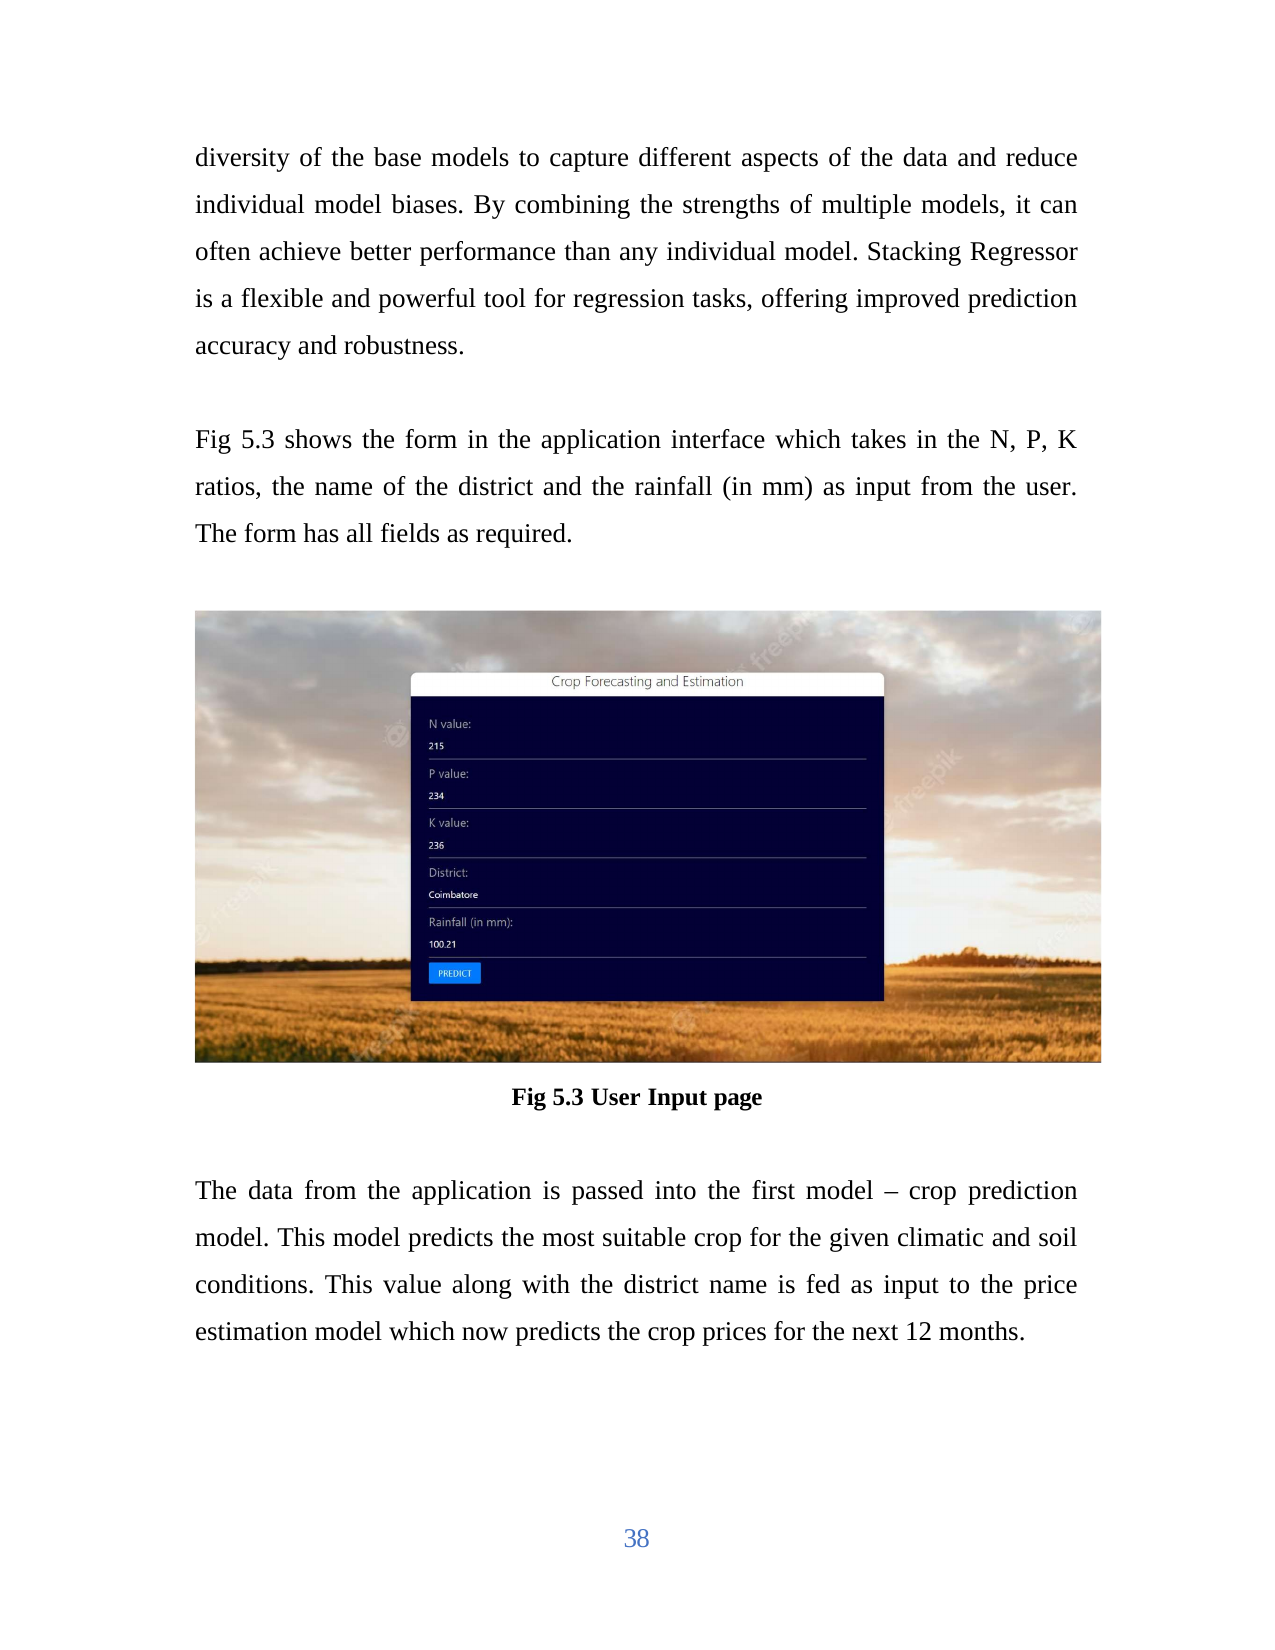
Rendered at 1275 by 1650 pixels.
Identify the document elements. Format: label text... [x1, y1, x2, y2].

text Fig 5.3 shows the form in the application interface which takes in the N, P, K ratios, the name of the district and the rainfall (in mm) as input from the user. The form has all fields as required. [195, 423, 1079, 548]
text The data from the application is passed into the first model – crop prediction model. This model predicts the most suitable crop for the given climatic and soil conditions. This value along with the district name is fed as input to the price estimation model which now predicts the crop prices for the next 12 months. [195, 1174, 1079, 1346]
text diversity of the base models to capture different aspects of the data and reduce individual model biases. By combining the strengths of multiple models, it can often achieve better performance than any individual model. Stacking Regressor is a flexible and powerful tool for regression tasks, offering improved prediction accuracy and robustness. [195, 141, 1079, 361]
picture [194, 610, 1102, 627]
text Fig 5.3 User Input page [171, 627, 1103, 1111]
